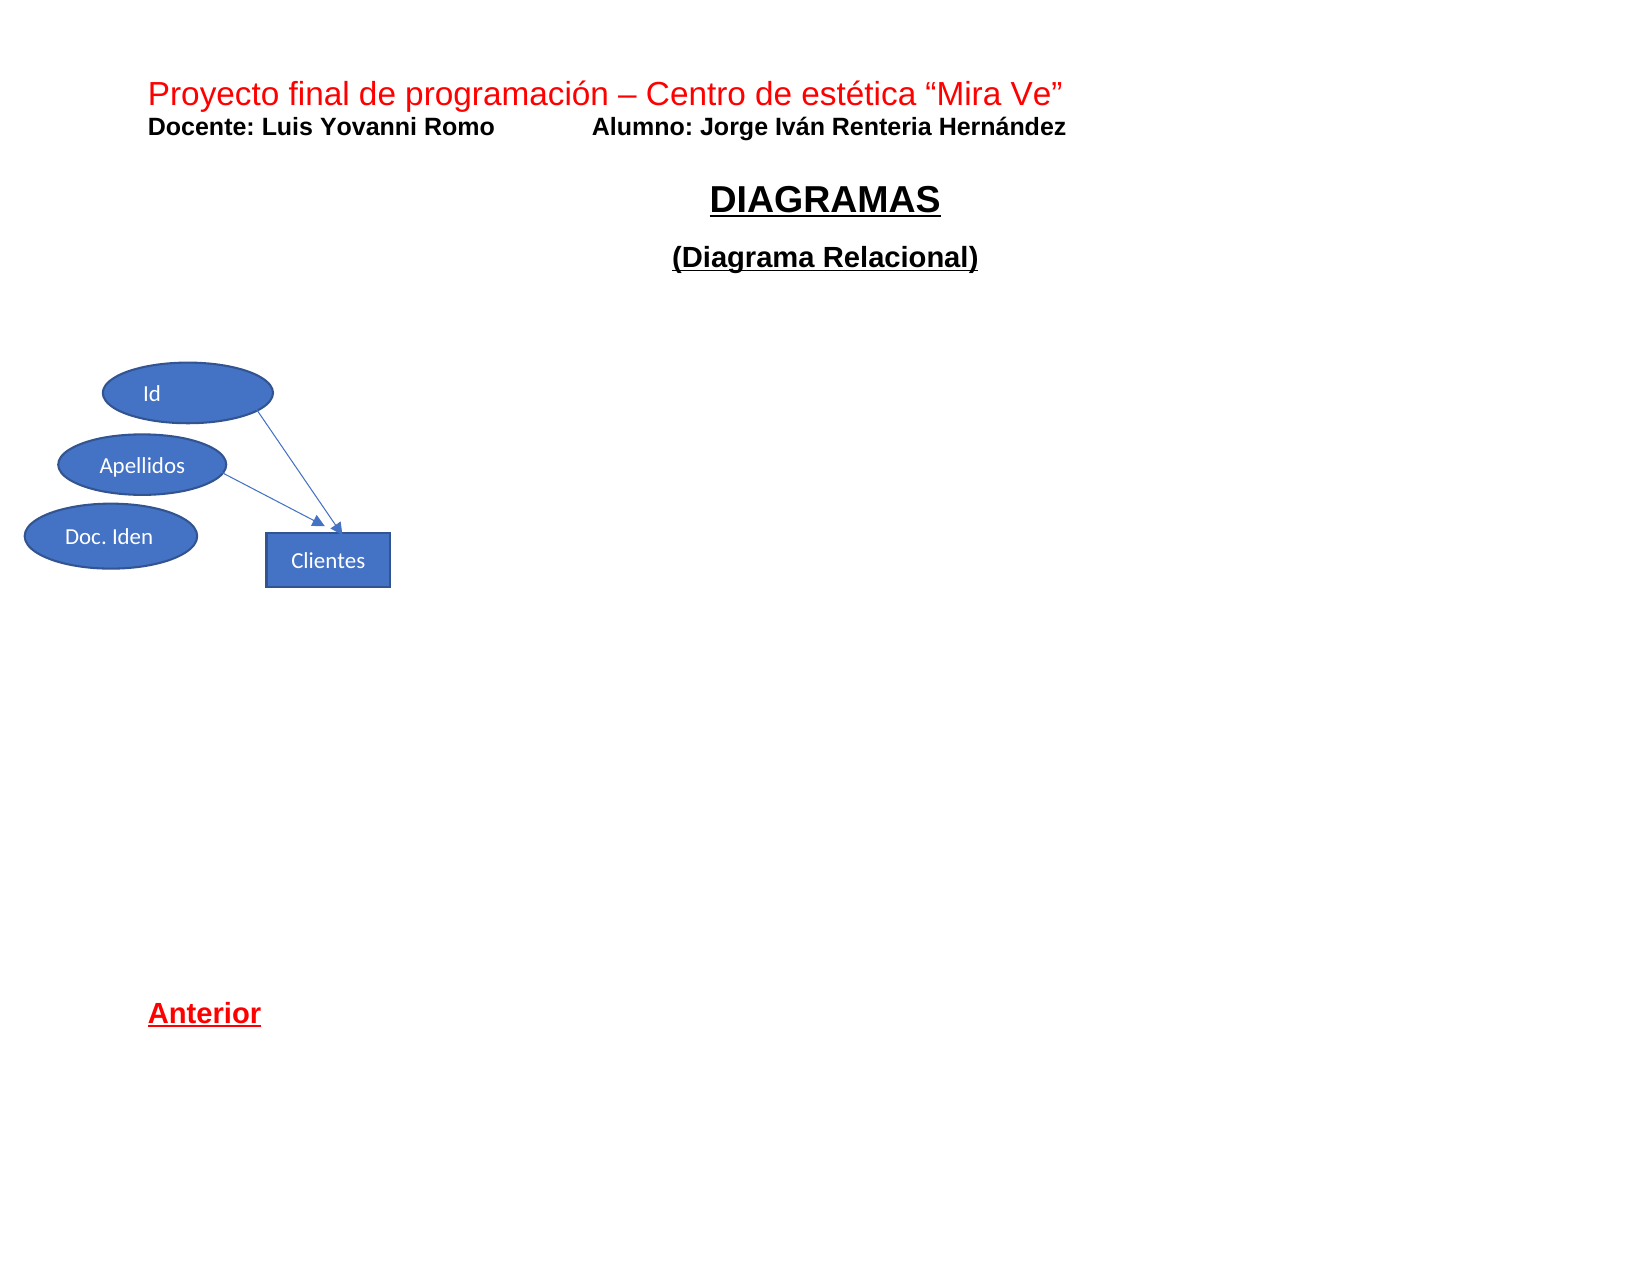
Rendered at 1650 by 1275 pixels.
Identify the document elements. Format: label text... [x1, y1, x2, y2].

text DIAGRAMAS [148, 177, 1502, 220]
text Anterior [148, 996, 1502, 1030]
text (Diagrama Relacional) [148, 240, 1502, 274]
